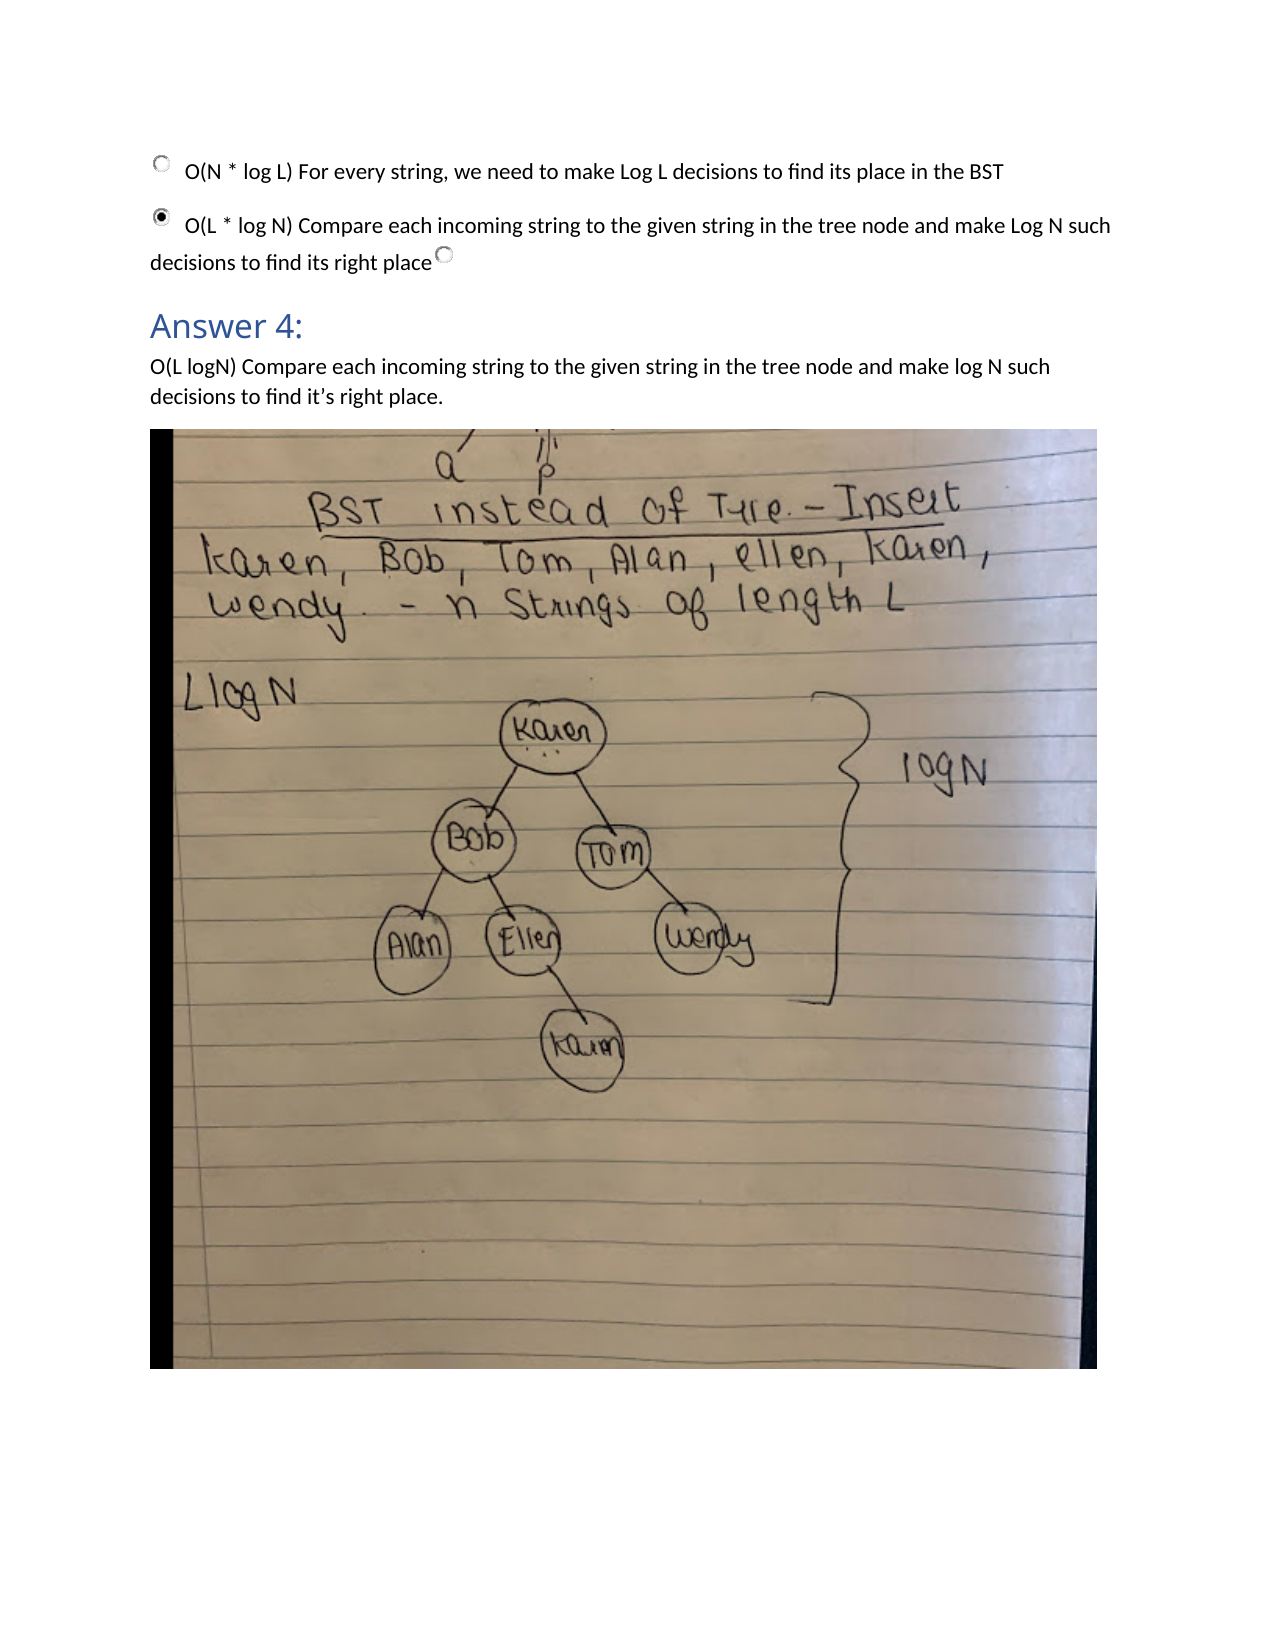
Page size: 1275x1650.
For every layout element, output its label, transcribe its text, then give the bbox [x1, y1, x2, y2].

subtitle Answer 4: [150, 303, 1125, 349]
picture [150, 429, 1097, 1369]
text O(N * log L) For every string, we need to make Log L decisions to find its place in the BST [150, 150, 1125, 185]
text O(L * log N) Compare each incoming string to the given string in the tree node and make Log N such decisions to find its right place [150, 204, 1125, 276]
text O(L logN) Compare each incoming string to the given string in the tree node and make log N such decisions to find it’s right place. [150, 352, 1125, 410]
